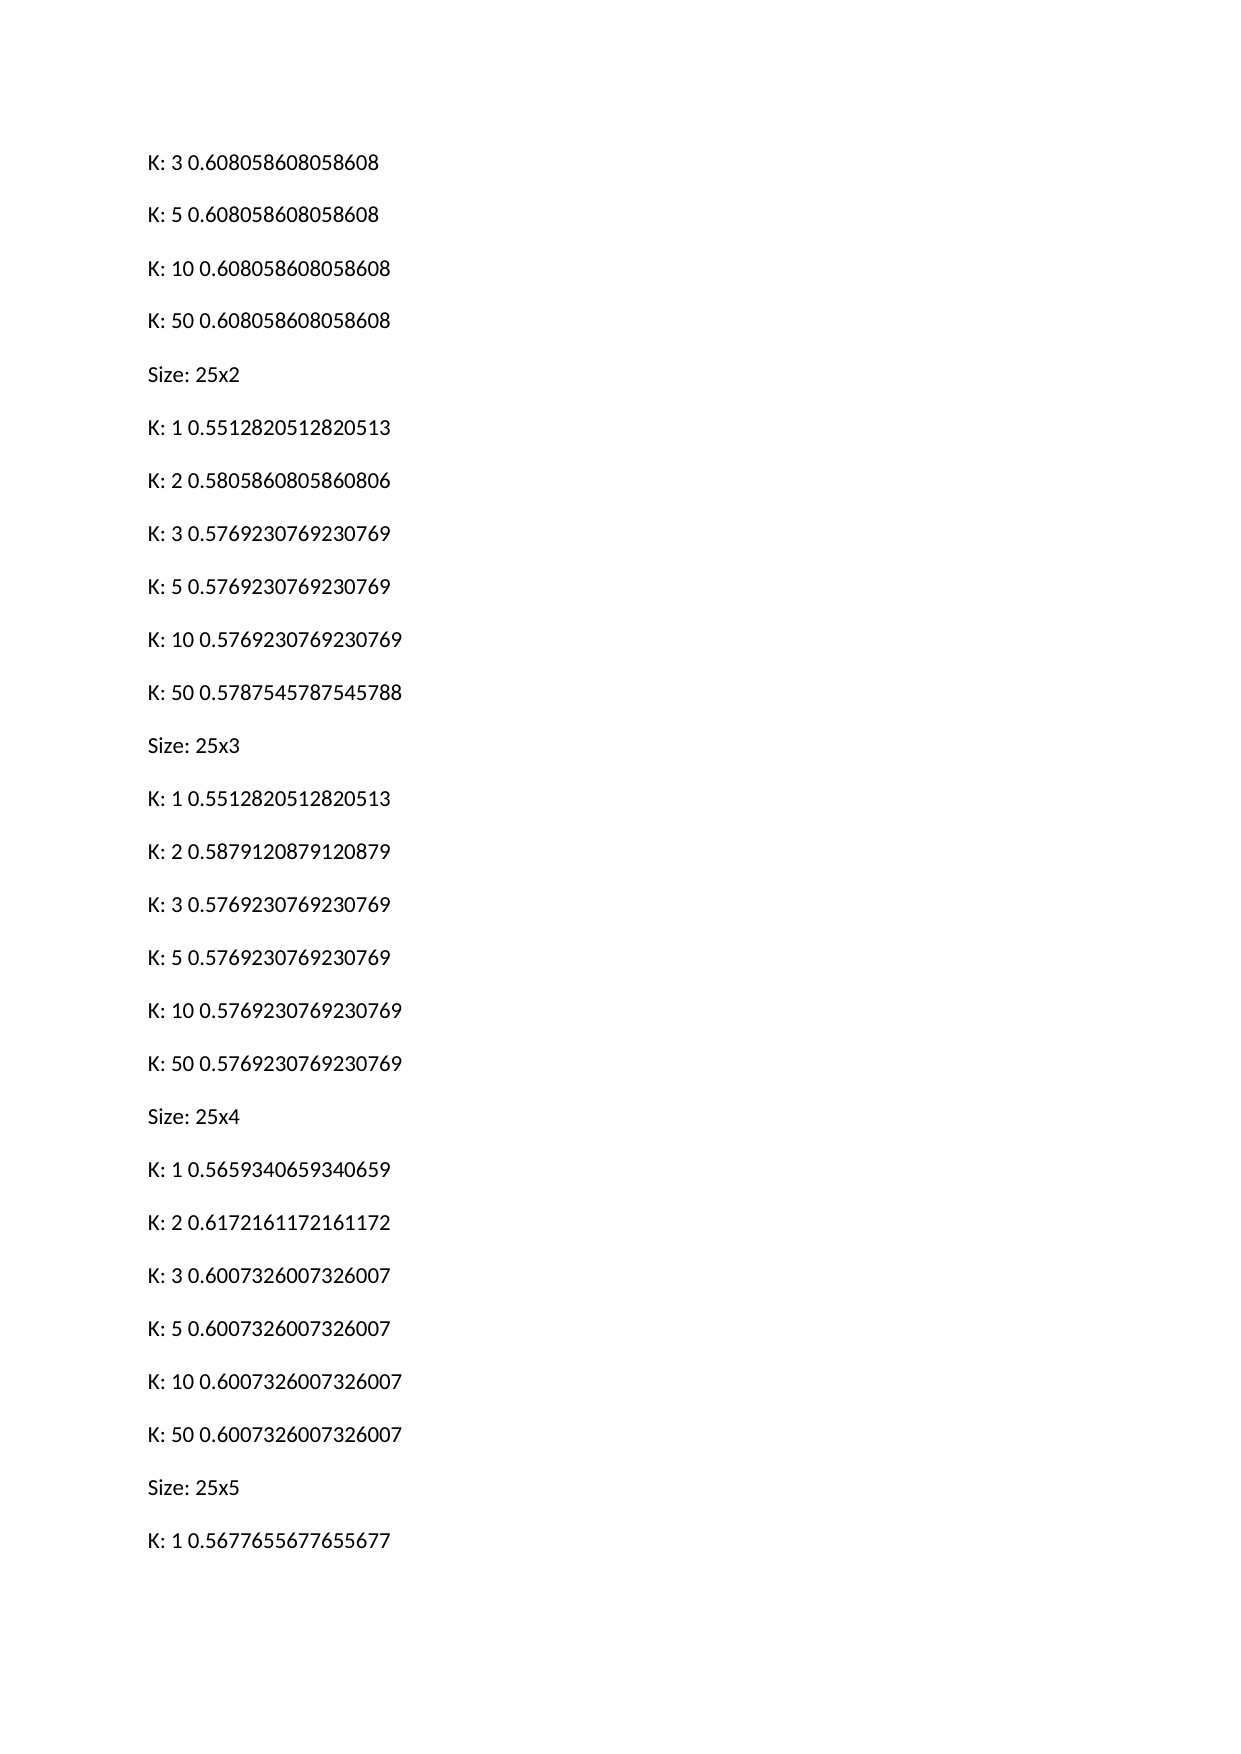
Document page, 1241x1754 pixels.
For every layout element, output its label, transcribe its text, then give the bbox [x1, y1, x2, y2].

text K: 3 0.6007326007326007 [148, 1261, 1093, 1289]
text K: 2 0.5879120879120879 [148, 837, 1093, 865]
text Size: 25x3 [148, 731, 1093, 759]
text K: 3 0.608058608058608 [148, 148, 1093, 176]
text K: 2 0.6172161172161172 [148, 1208, 1093, 1236]
text K: 50 0.5787545787545788 [148, 678, 1093, 706]
text K: 10 0.608058608058608 [148, 254, 1093, 282]
text K: 3 0.5769230769230769 [148, 519, 1093, 547]
text K: 10 0.5769230769230769 [148, 996, 1093, 1024]
text K: 10 0.5769230769230769 [148, 625, 1093, 653]
text K: 1 0.5659340659340659 [148, 1155, 1093, 1183]
text K: 2 0.5805860805860806 [148, 466, 1093, 494]
text K: 50 0.5769230769230769 [148, 1049, 1093, 1077]
text K: 50 0.608058608058608 [148, 307, 1093, 335]
text K: 5 0.6007326007326007 [148, 1314, 1093, 1342]
text K: 1 0.5677655677655677 [148, 1526, 1093, 1554]
text Size: 25x4 [148, 1102, 1093, 1130]
text K: 1 0.5512820512820513 [148, 784, 1093, 812]
text K: 5 0.5769230769230769 [148, 572, 1093, 600]
text K: 10 0.6007326007326007 [148, 1367, 1093, 1395]
text K: 3 0.5769230769230769 [148, 890, 1093, 918]
text K: 50 0.6007326007326007 [148, 1420, 1093, 1448]
text K: 5 0.608058608058608 [148, 201, 1093, 229]
text K: 5 0.5769230769230769 [148, 943, 1093, 971]
text Size: 25x5 [148, 1473, 1093, 1501]
text K: 1 0.5512820512820513 [148, 413, 1093, 441]
text Size: 25x2 [148, 360, 1093, 388]
